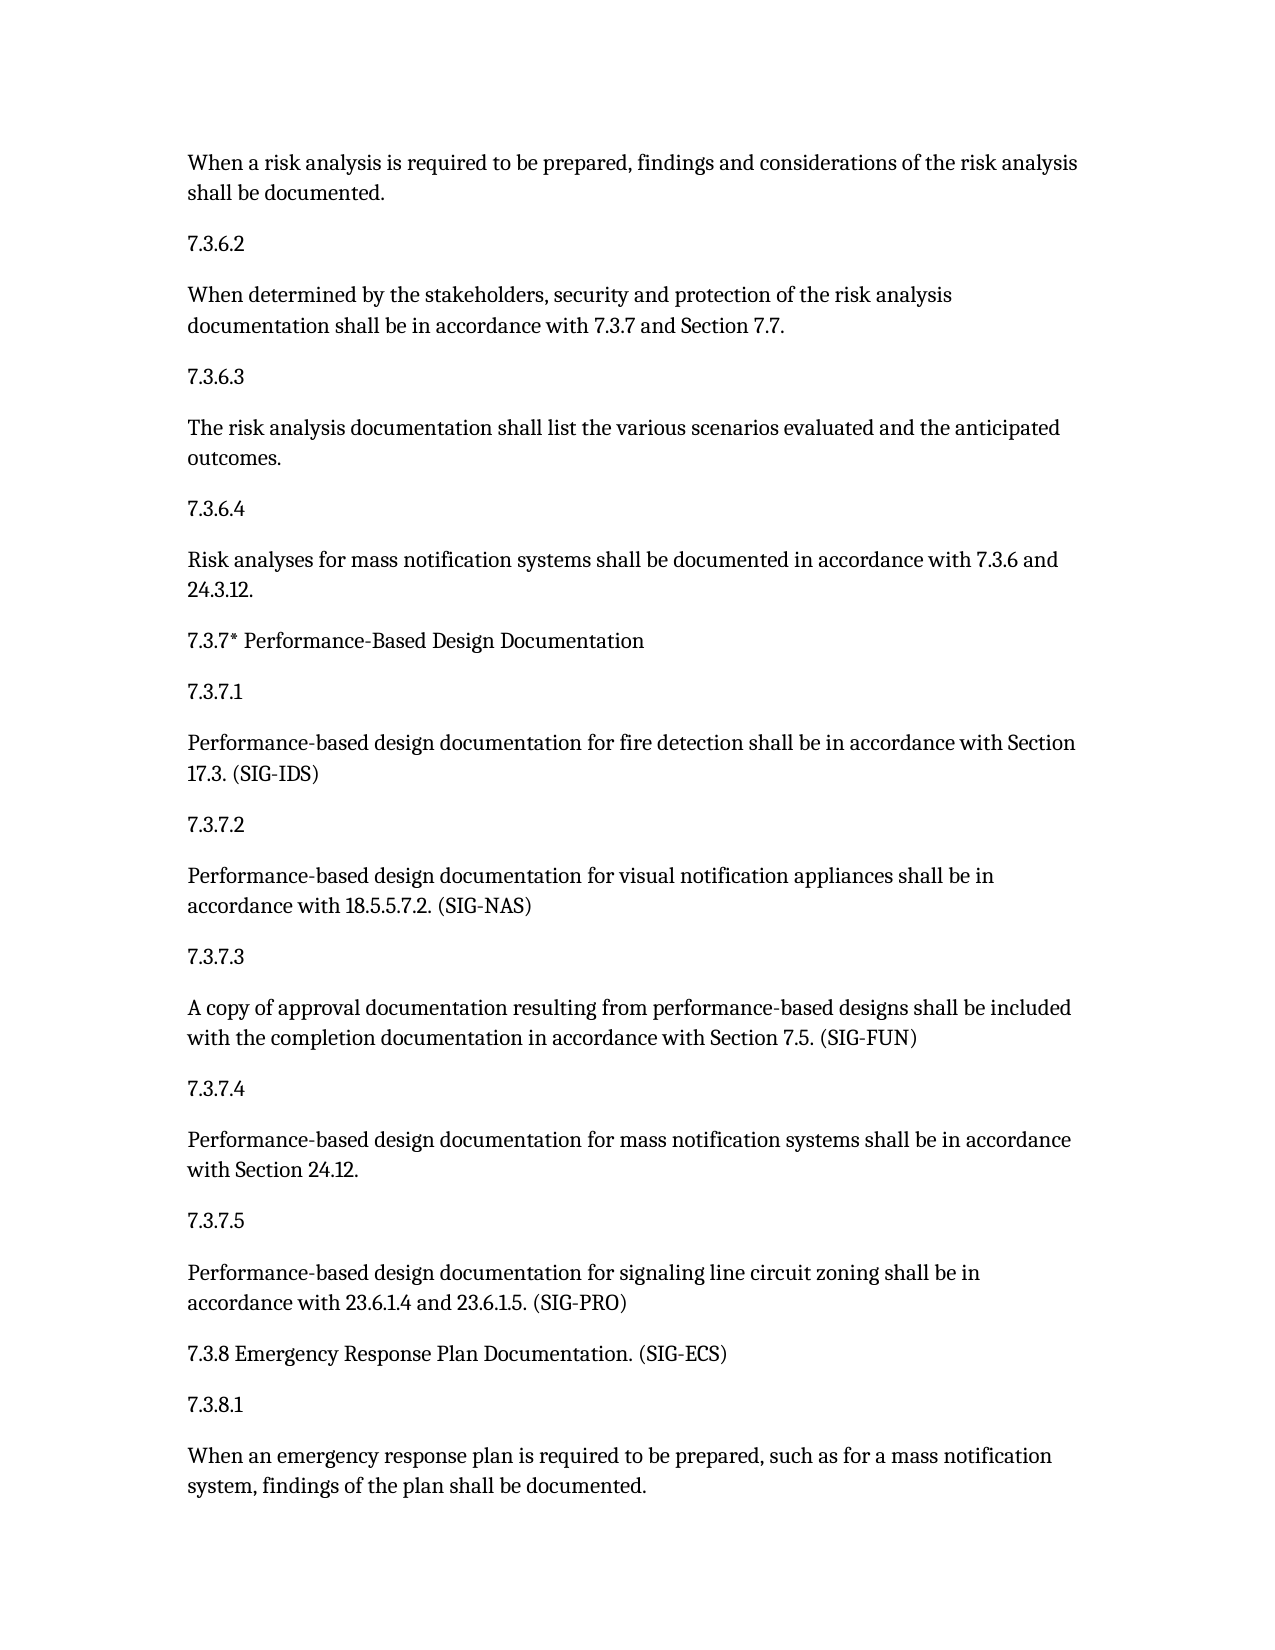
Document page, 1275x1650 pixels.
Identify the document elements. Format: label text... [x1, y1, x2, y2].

text Risk analyses for mass notification systems shall be documented in accordance with 7.3.6 and 24.3.12. [187, 547, 1087, 603]
text 7.3.7.1 [187, 679, 1087, 706]
text 7.3.7* Performance-Based Design Documentation [187, 628, 1087, 654]
text Performance-based design documentation for signaling line circuit zoning shall be in accordance with 23.6.1.4 and 23.6.1.5. (SIG-PRO) [187, 1259, 1087, 1316]
text Performance-based design documentation for visual notification appliances shall be in accordance with 18.5.5.7.2. (SIG-NAS) [187, 862, 1087, 919]
text 7.3.6.2 [187, 231, 1087, 258]
text Performance-based design documentation for mass notification systems shall be in accordance with Section 24.12. [187, 1127, 1087, 1184]
text 7.3.7.2 [187, 811, 1087, 838]
text 7.3.7.4 [187, 1076, 1087, 1102]
text 7.3.8 Emergency Response Plan Documentation. (SIG-ECS) [187, 1341, 1087, 1367]
text 7.3.7.5 [187, 1208, 1087, 1235]
text The risk analysis documentation shall list the various scenarios evaluated and the anticipated outcomes. [187, 414, 1087, 471]
text A copy of approval documentation resulting from performance-based designs shall be included with the completion documentation in accordance with Section 7.5. (SIG-FUN) [187, 995, 1087, 1051]
text Performance-based design documentation for fire detection shall be in accordance with Section 17.3. (SIG-IDS) [187, 730, 1087, 787]
text When a risk analysis is required to be prepared, findings and considerations of the risk analysis shall be documented. [187, 150, 1087, 207]
text When an emergency response plan is required to be prepared, such as for a mass notification system, findings of the plan shall be documented. [187, 1443, 1087, 1499]
text 7.3.6.4 [187, 496, 1087, 522]
text 7.3.7.3 [187, 944, 1087, 970]
text When determined by the stakeholders, security and protection of the risk analysis documentation shall be in accordance with 7.3.7 and Section 7.7. [187, 282, 1087, 339]
text 7.3.8.1 [187, 1392, 1087, 1418]
text 7.3.6.3 [187, 363, 1087, 390]
